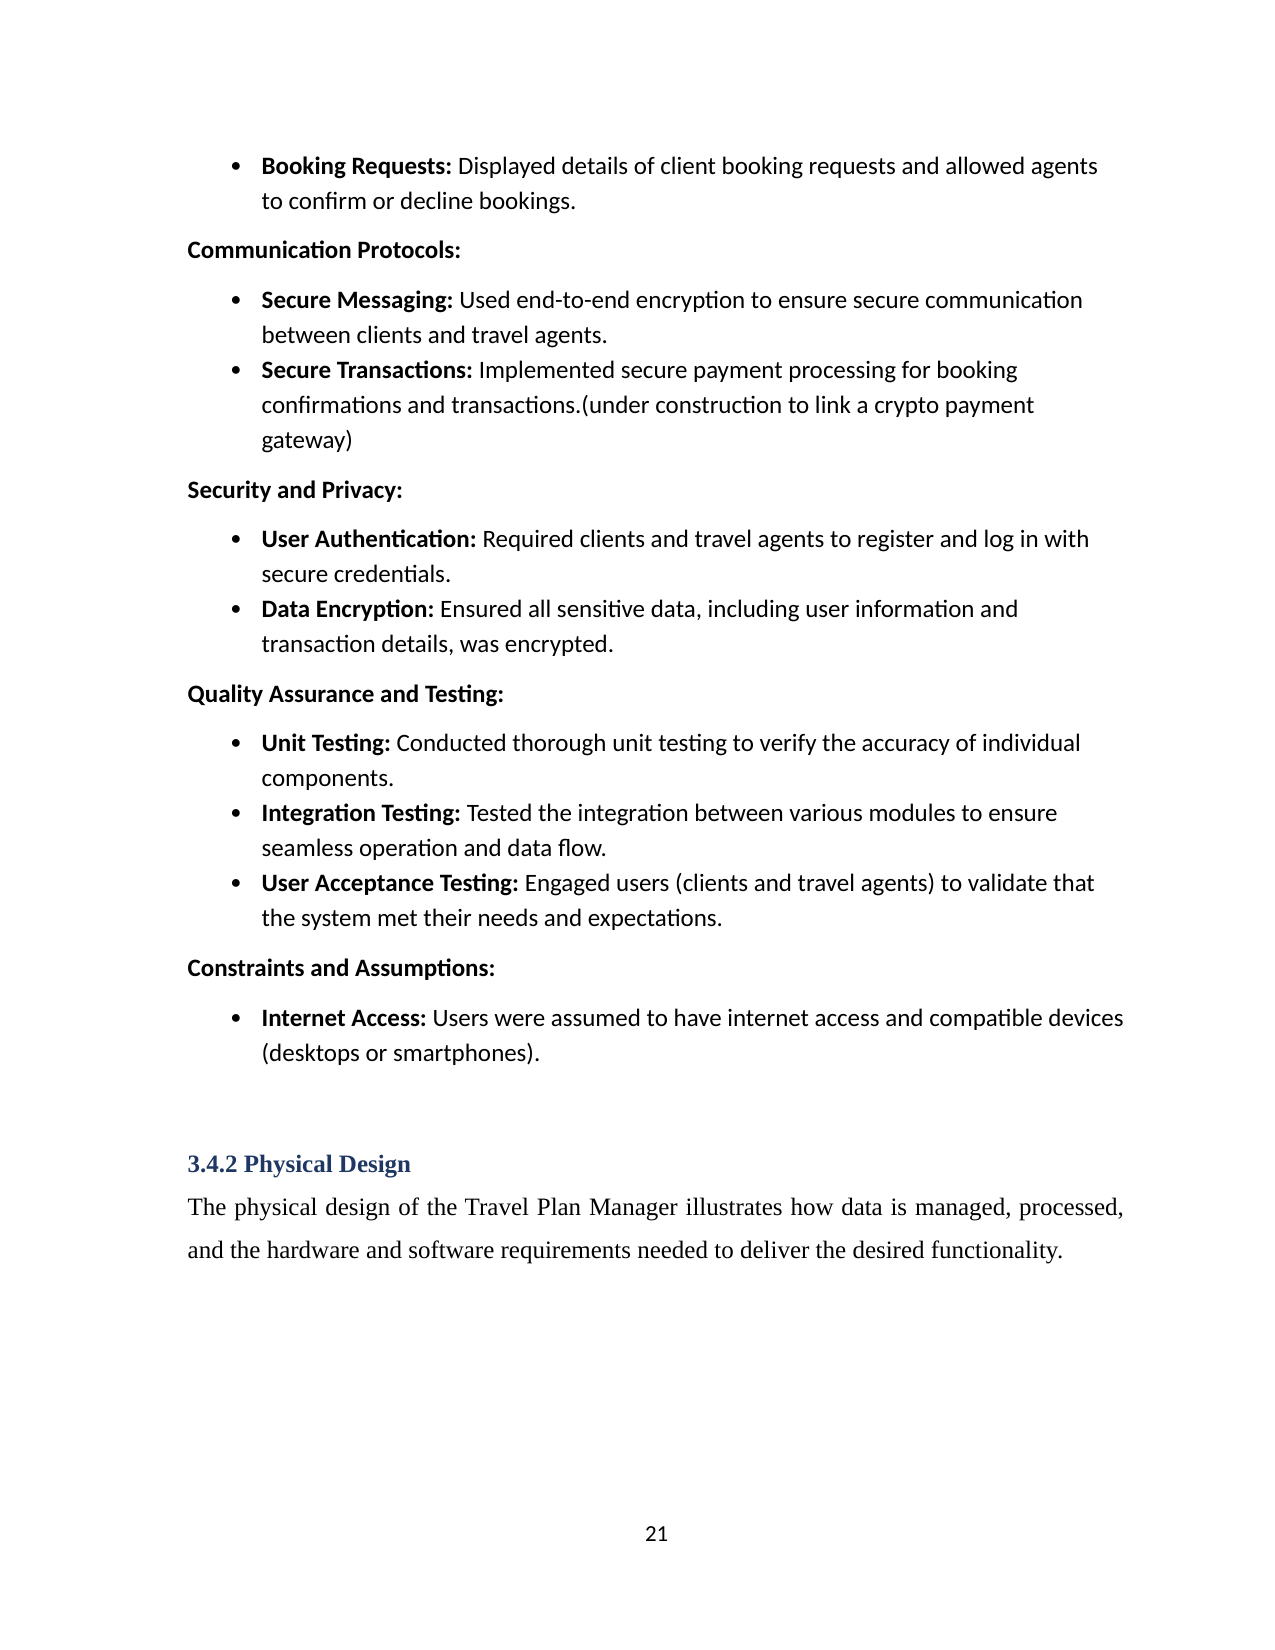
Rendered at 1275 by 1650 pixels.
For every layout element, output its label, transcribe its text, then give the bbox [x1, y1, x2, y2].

text The physical design of the Travel Plan Manager illustrates how data is managed, processed, and the hardware and software requirements needed to deliver the desired functionality. [187, 1192, 1125, 1264]
list Internet Access: Users were assumed to have internet access and compatible devices (desktops or smartphones). [232, 1002, 1125, 1067]
list Secure Transactions: Implemented secure payment processing for booking confirmations and transactions.(under construction to link a crypto payment gateway) [232, 354, 1125, 455]
text Communication Protocols: [187, 234, 1125, 265]
list Booking Requests: Displayed details of client booking requests and allowed agents to confirm or decline bookings. [232, 150, 1125, 216]
list Data Encryption: Ensured all sensitive data, including user information and transaction details, was encrypted. [232, 593, 1125, 659]
list User Acceptance Testing: Engaged users (clients and travel agents) to validate that the system met their needs and expectations. [232, 867, 1125, 933]
list Secure Messaging: Used end-to-end encryption to ensure secure communication between clients and travel agents. [232, 284, 1125, 350]
list User Authentication: Required clients and travel agents to register and log in with secure credentials. [232, 523, 1125, 589]
list Integration Testing: Tested the integration between various modules to ensure seamless operation and data flow. [232, 797, 1125, 863]
text Constraints and Assumptions: [187, 952, 1125, 983]
list Unit Testing: Conducted thorough unit testing to verify the accuracy of individual components. [232, 727, 1125, 793]
text Quality Assurance and Testing: [187, 678, 1125, 708]
subtitle 3.4.2 Physical Design [187, 1149, 1125, 1177]
text Security and Privacy: [187, 474, 1125, 504]
